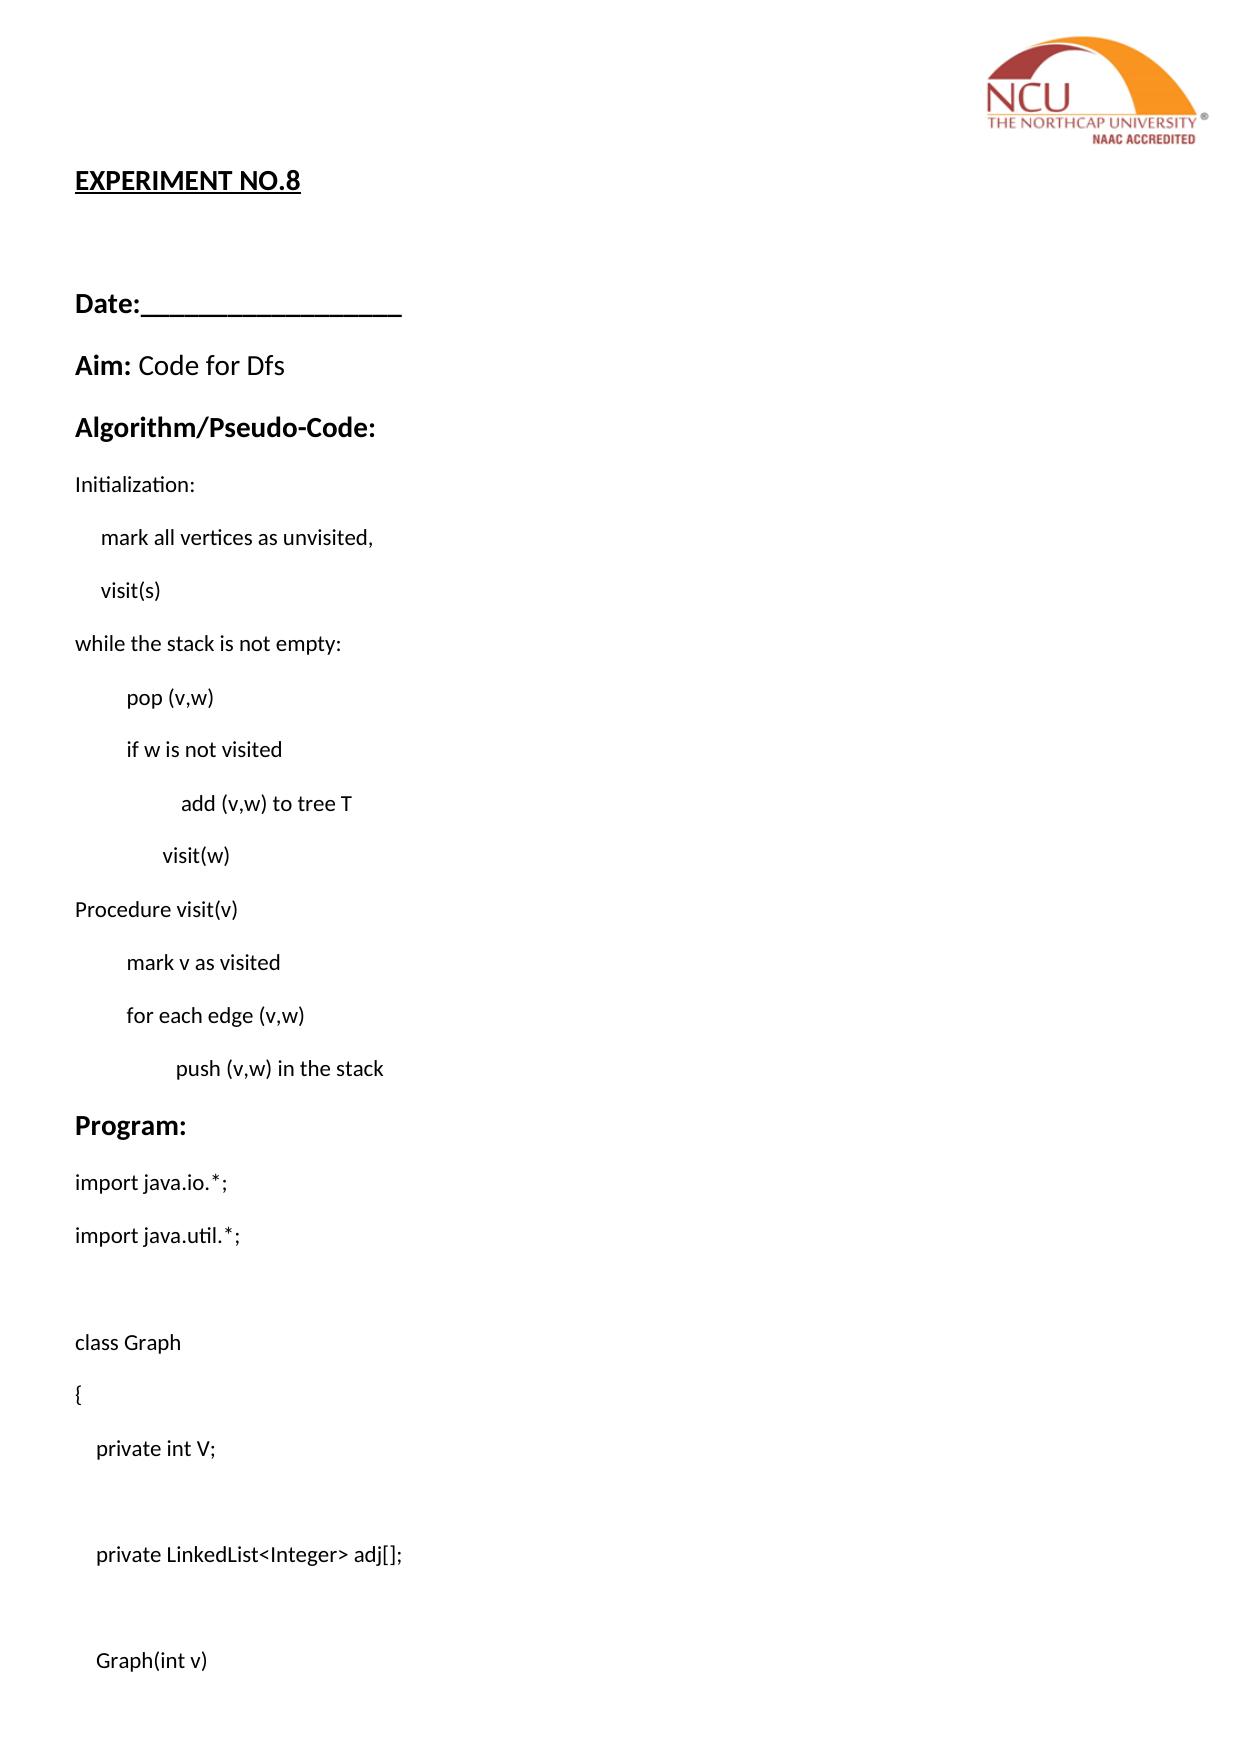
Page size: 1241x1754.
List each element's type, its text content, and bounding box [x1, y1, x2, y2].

text Algorithm/Pseudo-Code: [75, 409, 1165, 444]
text class Graph [75, 1328, 1165, 1356]
text EXPERIMENT NO.8 [75, 162, 1165, 197]
text if w is not visited [75, 736, 1165, 764]
text Initialization: [75, 471, 1165, 498]
text import java.io.*; [75, 1168, 1165, 1197]
text { [75, 1381, 1165, 1409]
text visit(s) [75, 577, 1165, 604]
picture [959, 14, 1230, 162]
text Program: [75, 1107, 1165, 1142]
text Aim: Code for Dfs [75, 347, 1165, 383]
text pop (v,w) [75, 683, 1165, 711]
text push (v,w) in the stack [75, 1054, 1165, 1082]
text while the stack is not empty: [75, 629, 1165, 658]
text for each edge (v,w) [75, 1001, 1165, 1029]
text Procedure visit(v) [75, 895, 1165, 923]
text mark v as visited [75, 948, 1165, 976]
text add (v,w) to tree T [75, 789, 1165, 817]
text mark all vertices as unvisited, [75, 523, 1165, 552]
text Date:__________________ [75, 285, 1165, 321]
text visit(w) [75, 842, 1165, 870]
text private int V; [75, 1434, 1165, 1462]
text import java.util.*; [75, 1222, 1165, 1249]
text private LinkedList<Integer> adj[]; [75, 1540, 1165, 1568]
text Graph(int v) [75, 1646, 1165, 1674]
